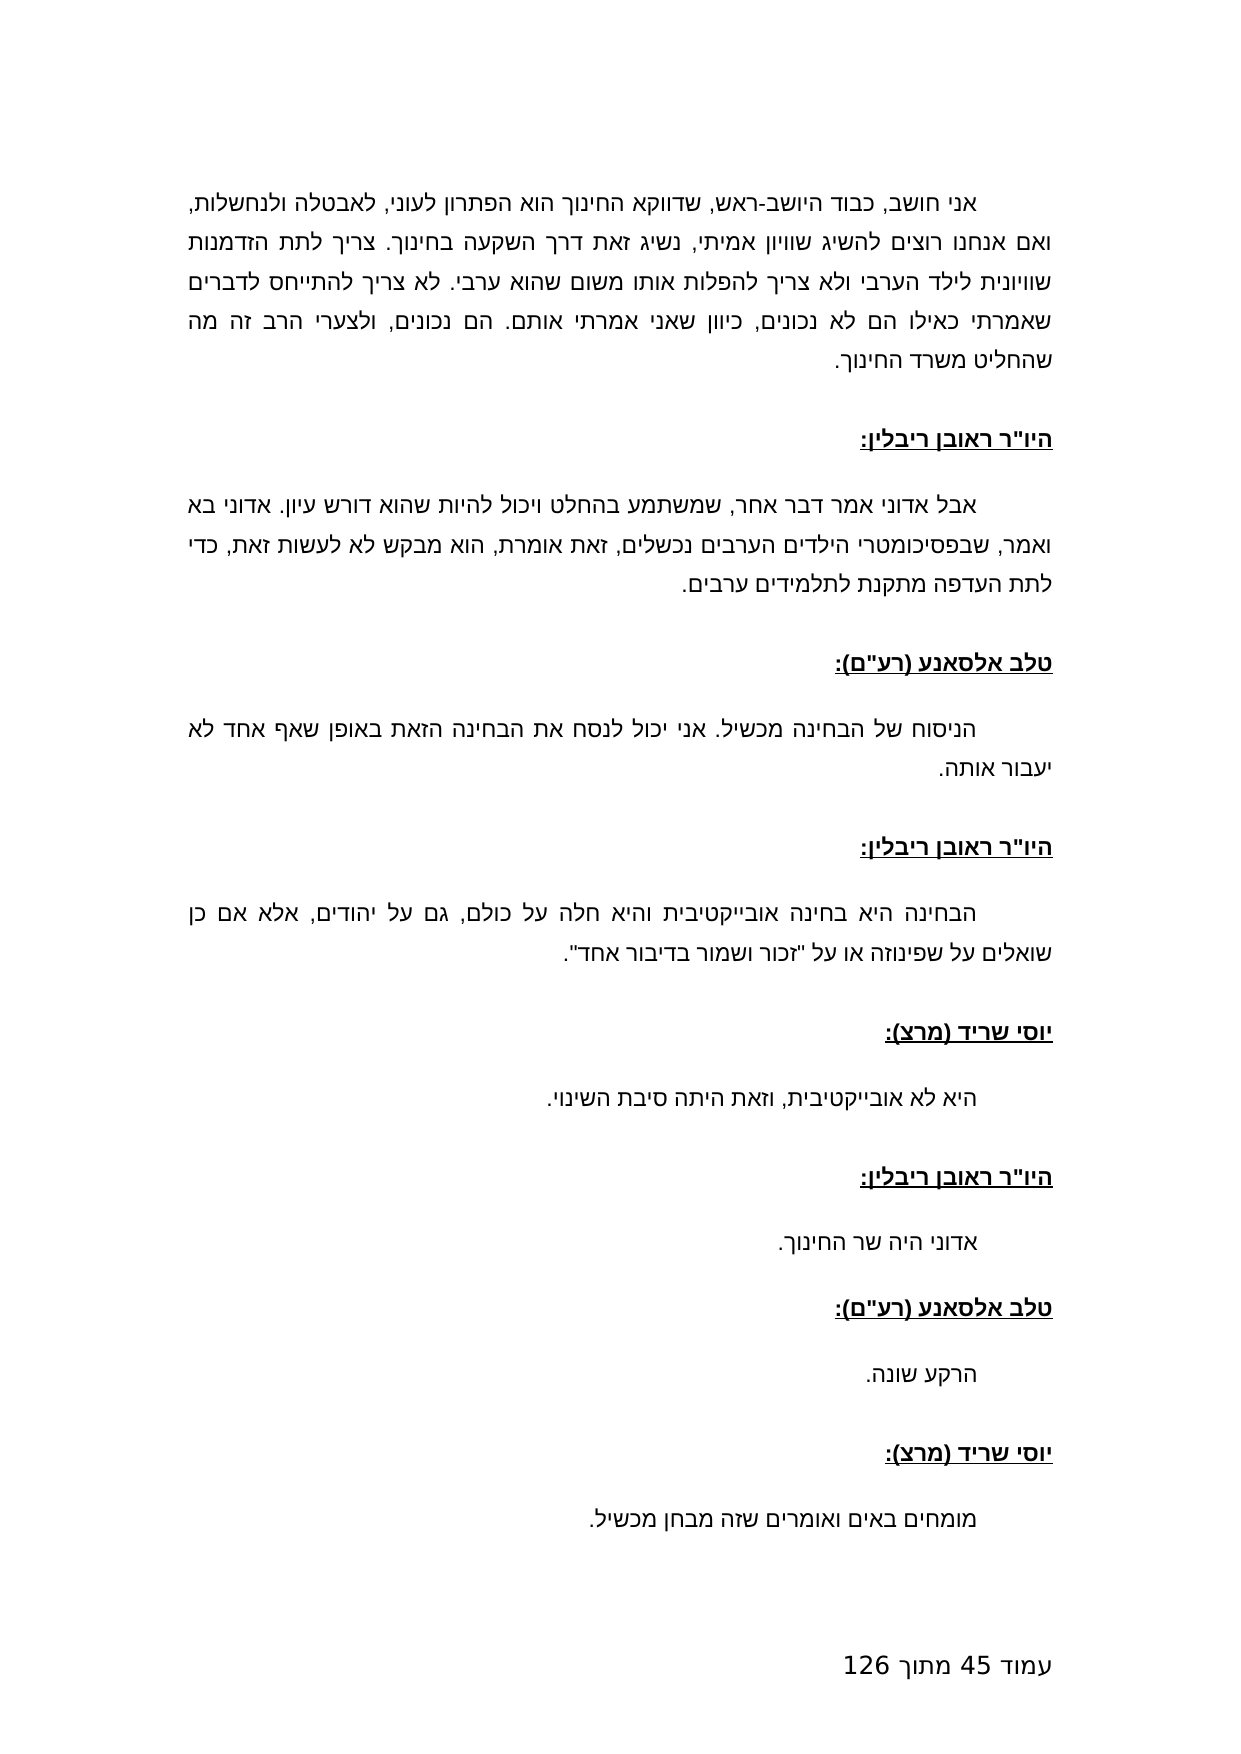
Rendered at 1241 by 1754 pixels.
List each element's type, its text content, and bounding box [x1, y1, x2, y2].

text היא לא אובייקטיבית, וזאת היתה סיבת השינוי. [187, 1084, 1053, 1111]
text טלב אלסאנע (רע"ם): [187, 650, 1053, 676]
text הרקע שונה. [187, 1361, 1053, 1387]
text אדוני היה שר החינוך. [187, 1229, 1053, 1256]
text יוסי שריד (מרצ): [187, 1440, 1053, 1466]
text מומחים באים ואומרים שזה מבחן מכשיל. [187, 1506, 1053, 1532]
text יוסי שריד (מרצ): [187, 1019, 1053, 1045]
text אבל אדוני אמר דבר אחר, שמשתמע בהחלט ויכול להיות שהוא דורש עיון. אדוני בא ואמר, שבפסיכומטרי הילדים הערבים נכשלים, זאת אומרת, הוא מבקש לא לעשות זאת, כדי לתת העדפה מתקנת לתלמידים ערבים. [187, 492, 1053, 597]
text היו"ר ראובן ריבלין: [187, 426, 1053, 453]
text הניסוח של הבחינה מכשיל. אני יכול לנסח את הבחינה הזאת באופן שאף אחד לא יעבור אותה. [187, 716, 1053, 782]
text אני חושב, כבוד היושב-ראש, שדווקא החינוך הוא הפתרון לעוני, לאבטלה ולנחשלות, ואם אנחנו רוצים להשיג שוויון אמיתי, נשיג זאת דרך השקעה בחינוך. צריך לתת הזדמנות שוויונית לילד הערבי ולא צריך להפלות אותו משום שהוא ערבי. לא צריך להתייחס לדברים שאמרתי כאילו הם לא נכונים, כיוון שאני אמרתי אותם. הם נכונים, ולצערי הרב זה מה שהחליט משרד החינוך. [187, 189, 1053, 374]
text הבחינה היא בחינה אובייקטיבית והיא חלה על כולם, גם על יהודים, אלא אם כן שואלים על שפינוזה או על "זכור ושמור בדיבור אחד". [187, 900, 1053, 966]
text טלב אלסאנע (רע"ם): [187, 1295, 1053, 1321]
text היו"ר ראובן ריבלין: [187, 834, 1053, 861]
text היו"ר ראובן ריבלין: [187, 1163, 1053, 1190]
